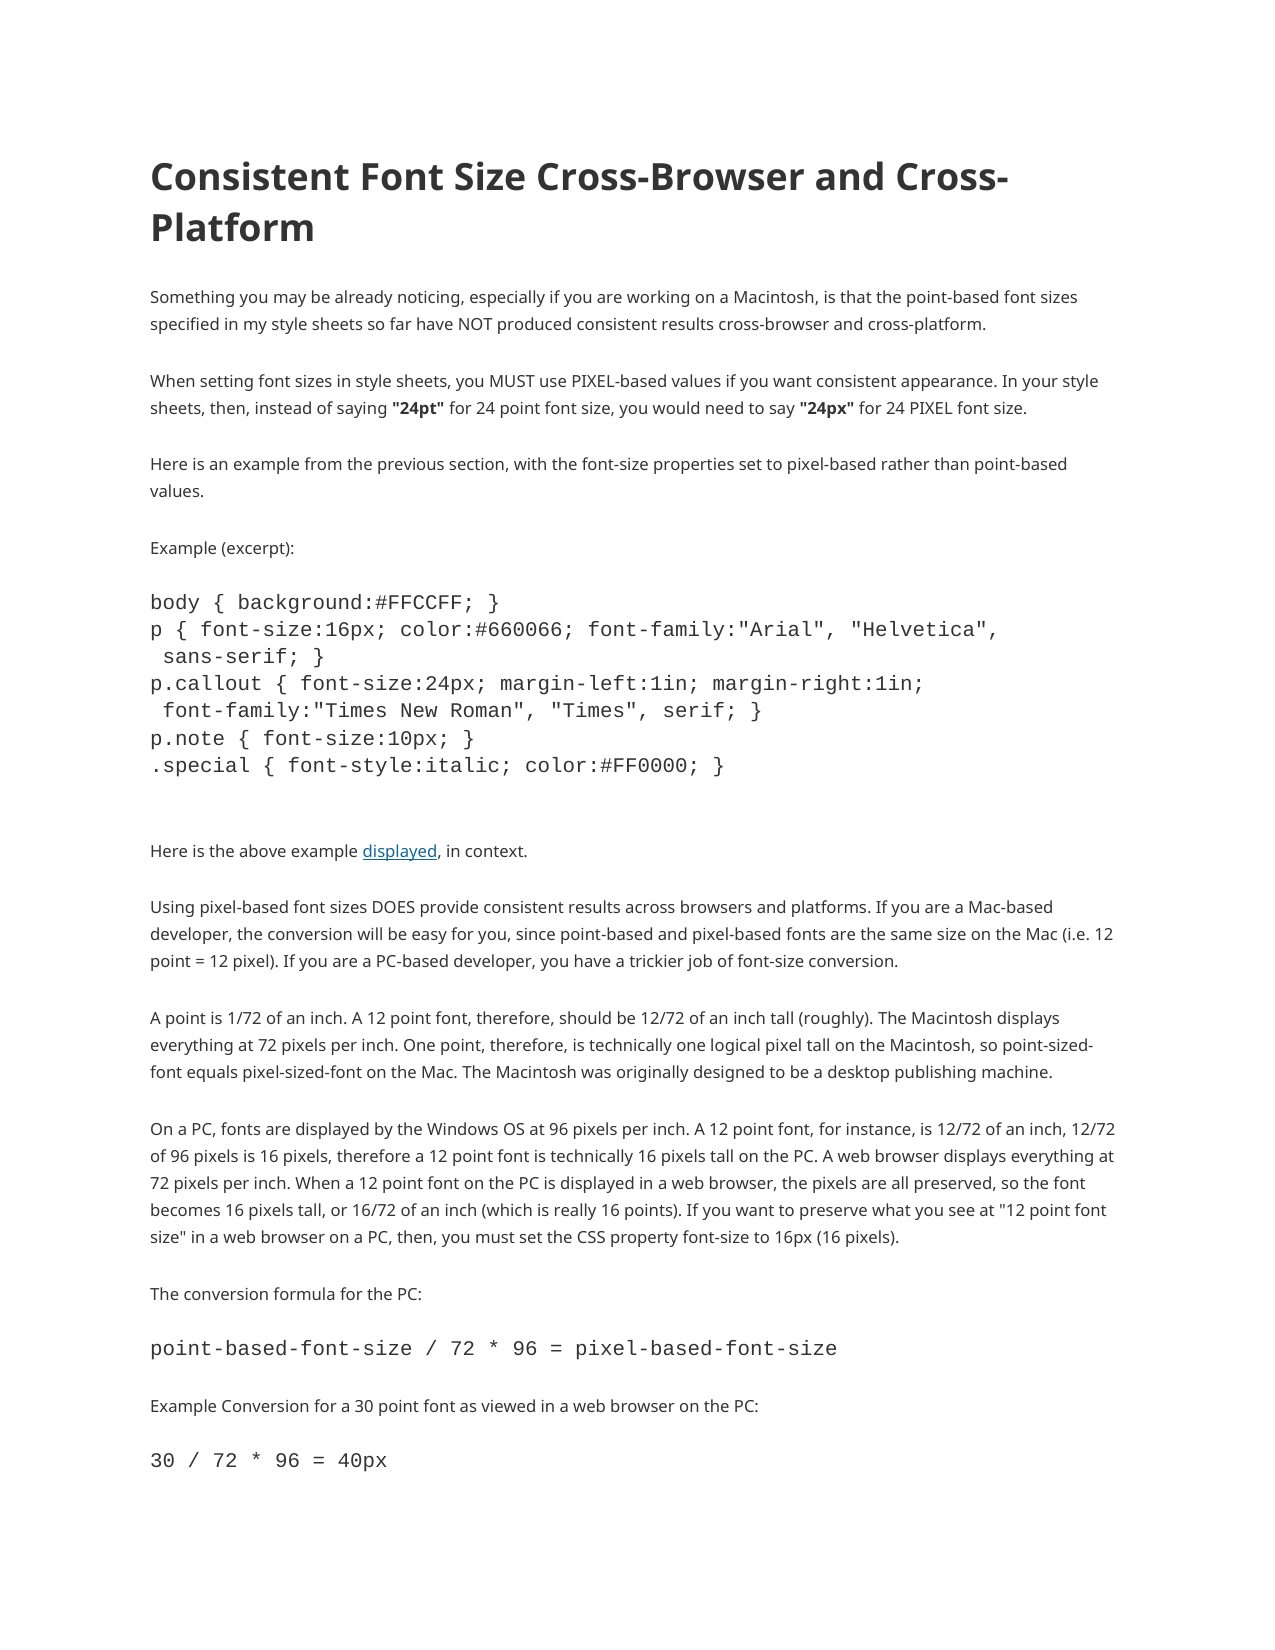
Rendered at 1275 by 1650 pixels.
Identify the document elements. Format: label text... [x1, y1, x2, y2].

text 30 / 72 * 96 = 40px [150, 1447, 1125, 1474]
text When setting font sizes in style sheets, you MUST use PIXEL-based values if you want consistent appearance. In your style sheets, then, instead of saying "24pt" for 24 point font size, you would need to say "24px" for 24 PIXEL font size. [150, 365, 1125, 419]
text font-family:"Times New Roman", "Times", serif; } [150, 697, 1125, 724]
text Example (excerpt): [150, 532, 1125, 559]
text Using pixel-based font sizes DOES provide consistent results across browsers and platforms. If you are a Mac-based developer, the conversion will be easy for you, since point-based and pixel-based fonts are the same size on the Mac (i.e. 12 point = 12 pixel). If you are a PC-based developer, you have a trickier job of font-size conversion. [150, 891, 1125, 973]
text .special { font-style:italic; color:#FF0000; } [150, 751, 1125, 778]
text p.note { font-size:10px; } [150, 724, 1125, 751]
text body { background:#FFCCFF; } [150, 588, 1125, 615]
text Here is the above example displayed, in context. [150, 835, 1125, 862]
text point-based-font-size / 72 * 96 = pixel-based-font-size [150, 1334, 1125, 1361]
text sans-serif; } [150, 643, 1125, 670]
text A point is 1/72 of an inch. A 12 point font, therefore, should be 12/72 of an inch tall (roughly). The Macintosh displays everything at 72 pixels per inch. One point, therefore, is technically one logical pixel tall on the Macintosh, so point-sized-font equals pixel-sized-font on the Mac. The Macintosh was originally designed to be a desktop publishing machine. [150, 1002, 1125, 1083]
text Consistent Font Size Cross-Browser and Cross-Platform [150, 150, 1125, 252]
text On a PC, fonts are displayed by the Windows OS at 96 pixels per inch. A 12 point font, for instance, is 12/72 of an inch, 12/72 of 96 pixels is 16 pixels, therefore a 12 point font is technically 16 pixels tall on the PC. A web browser displays everything at 72 pixels per inch. When a 12 point font on the PC is displayed in a web browser, the pixels are all preserved, so the font becomes 16 pixels tall, or 16/72 of an inch (which is really 16 points). If you want to preserve what you see at "12 point font size" in a web browser on a PC, then, you must set the CSS property font-size to 16px (16 pixels). [150, 1113, 1125, 1249]
text The conversion formula for the PC: [150, 1278, 1125, 1305]
text p.callout { font-size:24px; margin-left:1in; margin-right:1in; [150, 670, 1125, 697]
text Something you may be already noticing, especially if you are working on a Macintosh, is that the point-based font sizes specified in my style sheets so far have NOT produced consistent results cross-browser and cross-platform. [150, 281, 1125, 336]
text p { font-size:16px; color:#660066; font-family:"Arial", "Helvetica", [150, 615, 1125, 643]
text Here is an example from the previous section, with the font-size properties set to pixel-based rather than point-based values. [150, 448, 1125, 503]
text Example Conversion for a 30 point font as viewed in a web browser on the PC: [150, 1391, 1125, 1418]
